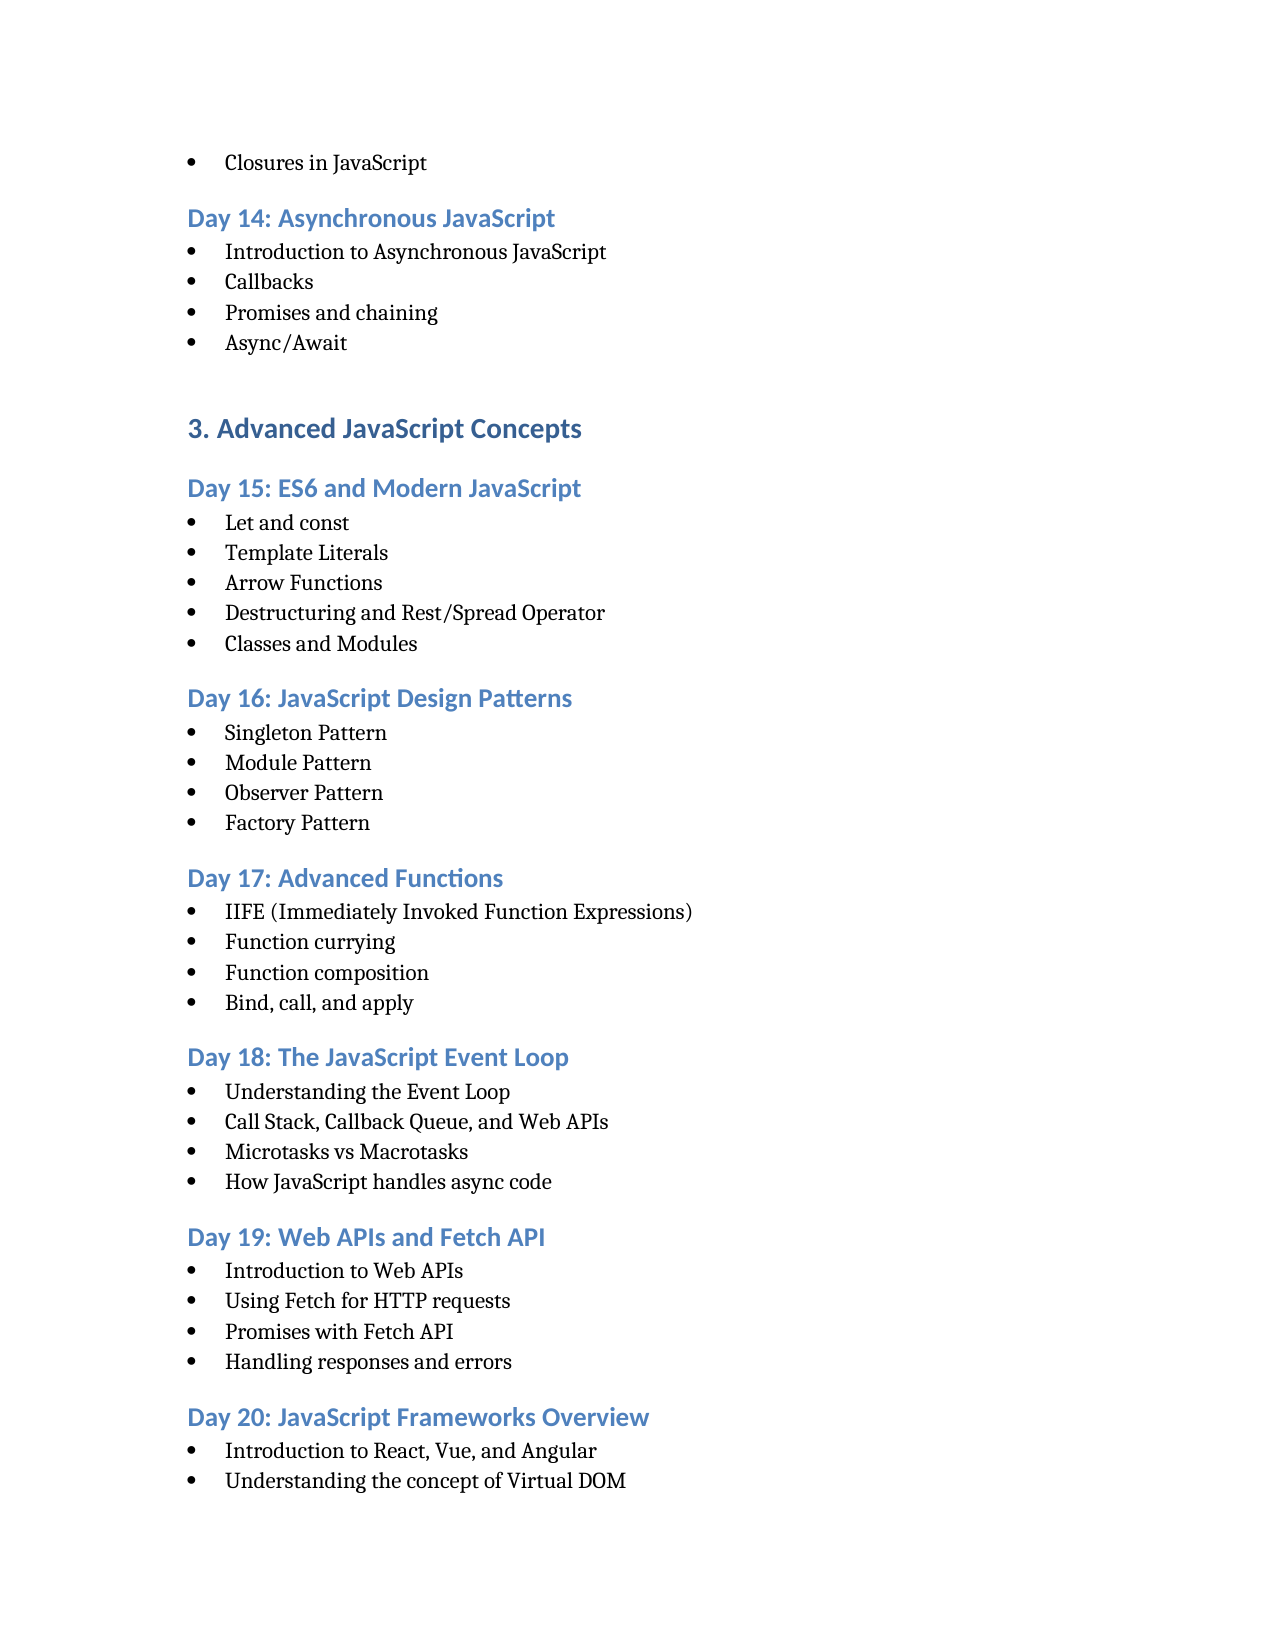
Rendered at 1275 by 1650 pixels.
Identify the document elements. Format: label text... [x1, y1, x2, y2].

list Introduction to Asynchronous JavaScript [187, 239, 1087, 265]
list Destructuring and Rest/Spread Operator [187, 600, 1087, 626]
list Introduction to React, Vue, and Angular [187, 1438, 1087, 1464]
list Promises and chaining [187, 299, 1087, 326]
subtitle Day 19: Web APIs and Fetch API [187, 1220, 1087, 1253]
list Observer Pattern [187, 780, 1087, 806]
subtitle Day 20: JavaScript Frameworks Overview [187, 1400, 1087, 1433]
list Classes and Modules [187, 630, 1087, 657]
list Template Literals [187, 540, 1087, 566]
subtitle 3. Advanced JavaScript Concepts [187, 410, 1087, 445]
list Module Pattern [187, 749, 1087, 776]
list Function currying [187, 929, 1087, 955]
list Handling responses and errors [187, 1349, 1087, 1375]
list Understanding the Event Loop [187, 1078, 1087, 1105]
list Bind, call, and apply [187, 989, 1087, 1016]
list Microtasks vs Macrotasks [187, 1139, 1087, 1165]
list Async/Await [187, 329, 1087, 356]
list IIFE (Immediately Invoked Function Expressions) [187, 899, 1087, 925]
list Arrow Functions [187, 570, 1087, 596]
list Singleton Pattern [187, 719, 1087, 746]
list Understanding the concept of Virtual DOM [187, 1468, 1087, 1494]
list Using Fetch for HTTP requests [187, 1288, 1087, 1314]
list Introduction to Web APIs [187, 1258, 1087, 1284]
list Callbacks [187, 269, 1087, 296]
subtitle Day 16: JavaScript Design Patterns [187, 681, 1087, 714]
subtitle Day 15: ES6 and Modern JavaScript [187, 472, 1087, 504]
list Function composition [187, 959, 1087, 986]
list Call Stack, Callback Queue, and Web APIs [187, 1109, 1087, 1135]
list Factory Pattern [187, 810, 1087, 836]
subtitle Day 18: The JavaScript Event Loop [187, 1041, 1087, 1073]
list Closures in JavaScript [187, 150, 1087, 176]
subtitle Day 14: Asynchronous JavaScript [187, 201, 1087, 234]
list Let and const [187, 509, 1087, 536]
subtitle Day 17: Advanced Functions [187, 861, 1087, 894]
list How JavaScript handles async code [187, 1169, 1087, 1195]
list Promises with Fetch API [187, 1318, 1087, 1345]
